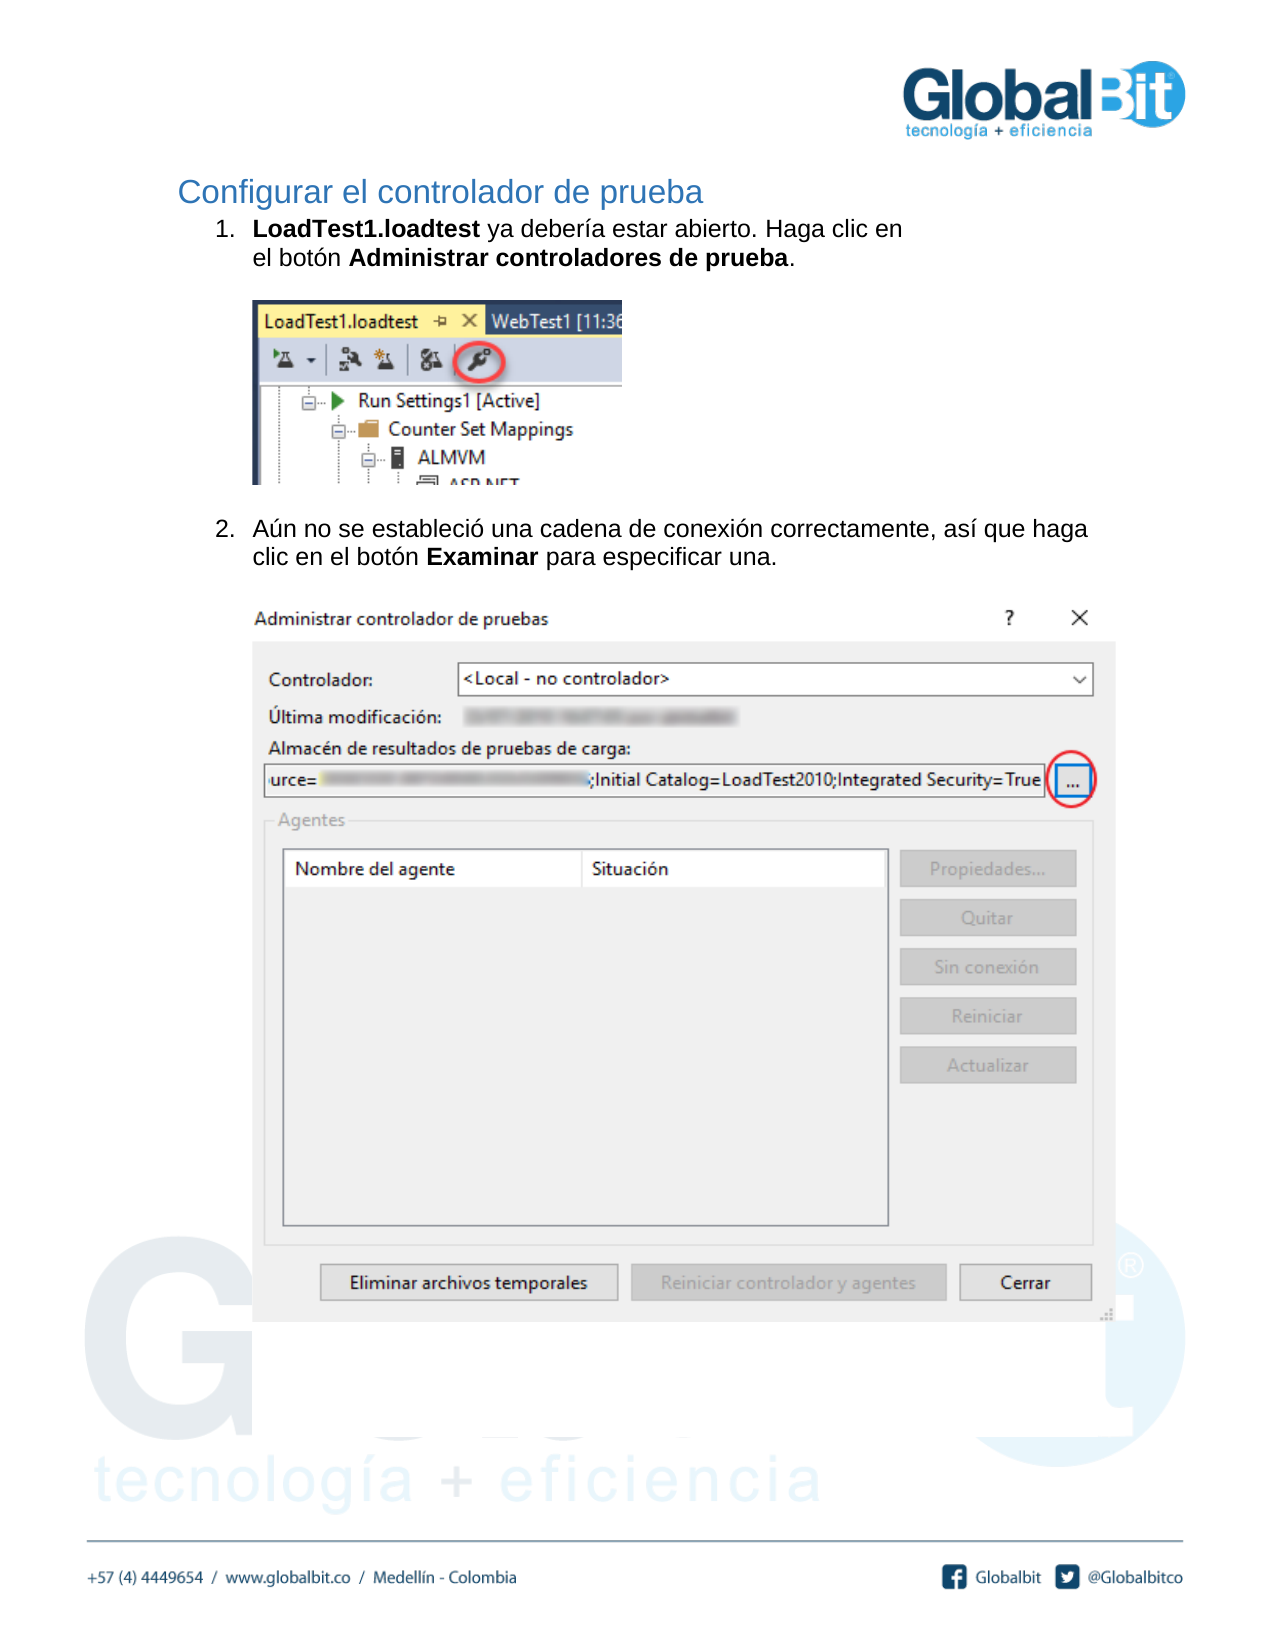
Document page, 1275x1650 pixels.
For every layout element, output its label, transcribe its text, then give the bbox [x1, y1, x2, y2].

picture [7, 0, 1263, 1641]
subtitle Configurar el controlador de prueba [177, 173, 1098, 211]
list LoadTest1.loadtest ya debería estar abierto. Haga clic en el botón Administrar controladores de prueba. [215, 214, 1098, 272]
list Aún no se estableció una cadena de conexión correctamente, así que haga clic en el botón Examinar para especificar una. [215, 513, 1098, 571]
